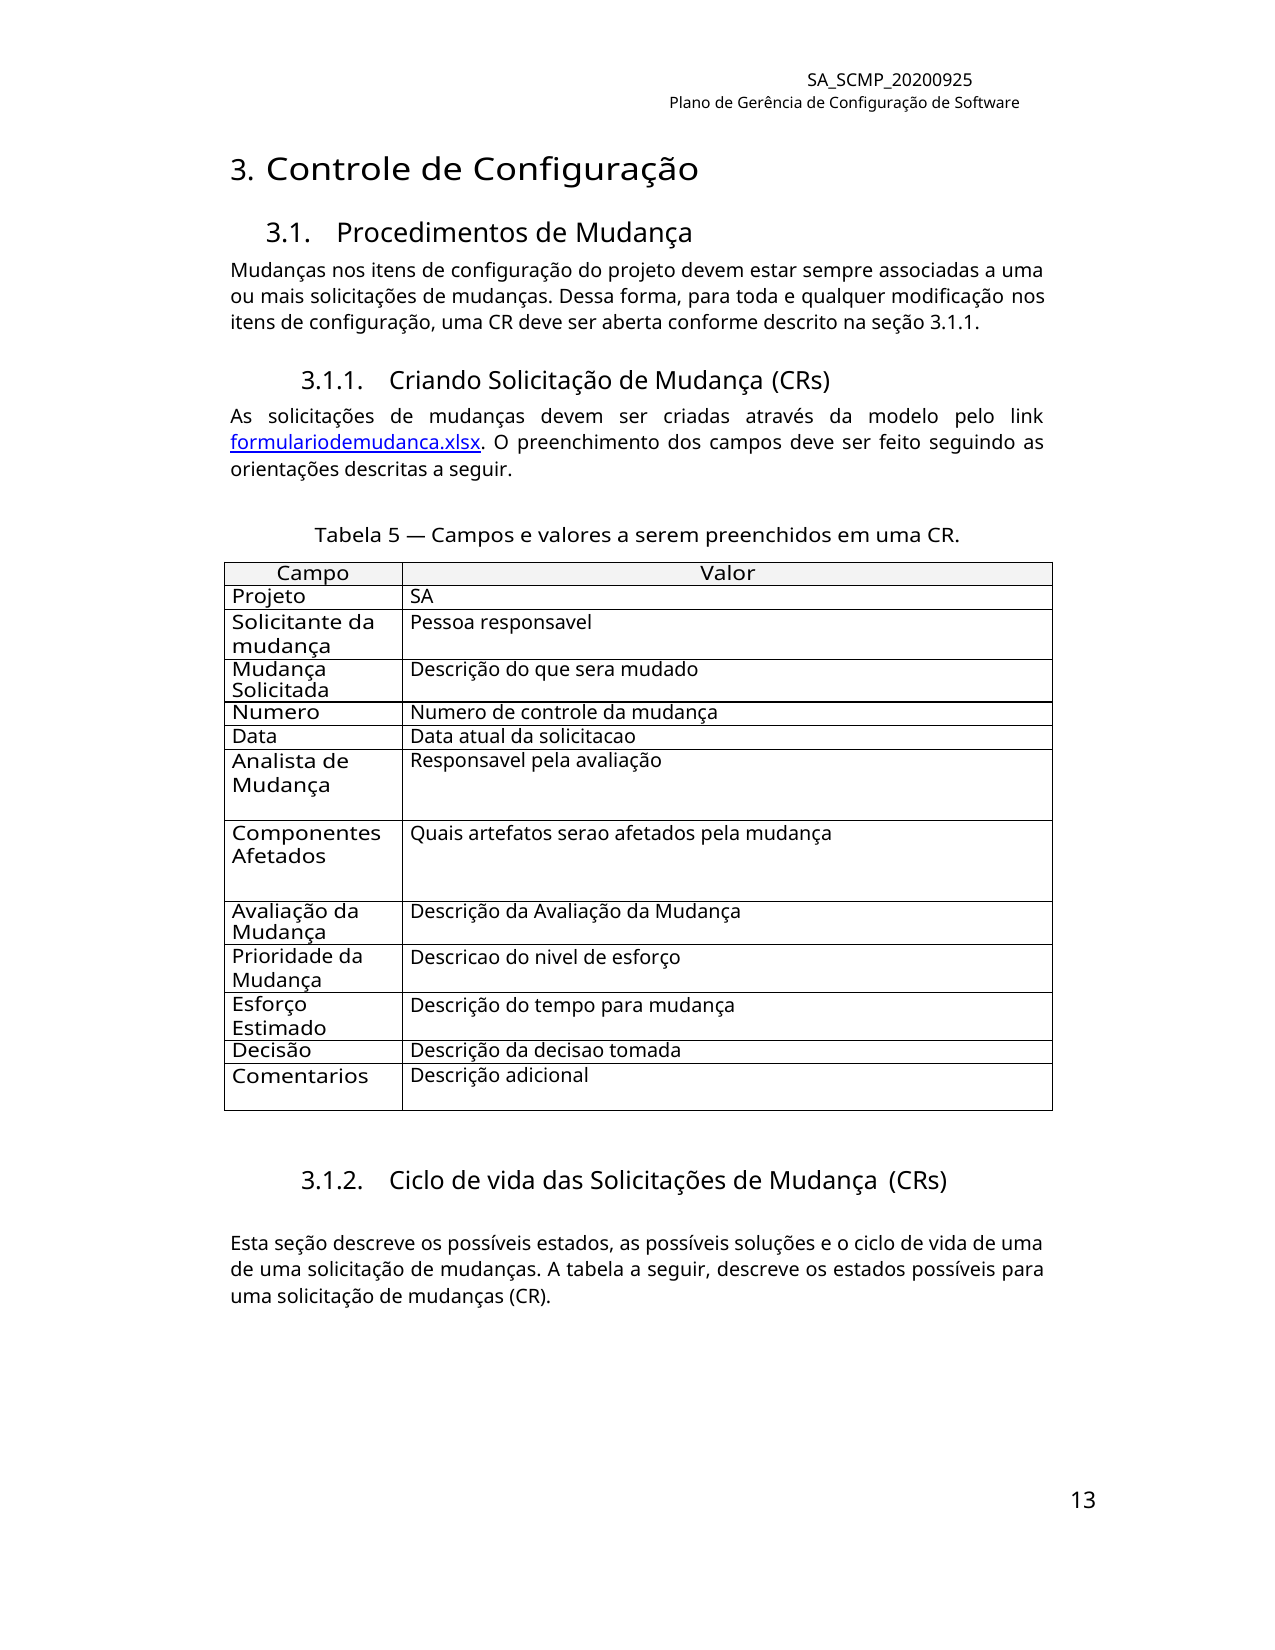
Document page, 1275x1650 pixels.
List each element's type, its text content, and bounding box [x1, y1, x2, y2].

table_cell Data atual da solicitacao [403, 726, 1052, 749]
table_cell Projeto [225, 586, 402, 609]
table_cell Pessoa responsavel [403, 610, 1052, 658]
table_cell Esforço Estimado [225, 993, 402, 1040]
subtitle Ciclo de vida das Solicitações de Mudança (CRs) [301, 1163, 1096, 1197]
table_cell Numero de controle da mudança [403, 703, 1052, 725]
text Mudanças nos itens de configuração do projeto devem estar sempre associadas a uma ou mais solicitações de mudanças. Dessa forma, para toda e qualquer modificação nos itens de configuração, uma CR deve ser aberta conforme descrito na seção 3.1.1. [230, 256, 1045, 336]
subtitle Controle de Configuração [230, 147, 1096, 190]
text Tabela 5 — Campos e valores a serem preenchidos em uma CR. [226, 522, 1048, 548]
table_cell SA [403, 586, 1052, 609]
table_cell Comentarios [225, 1064, 402, 1110]
table_cell Descrição do que sera mudado [403, 660, 1052, 701]
table_cell Componentes Afetados [225, 821, 402, 901]
table_cell Descrição do tempo para mudança [403, 993, 1052, 1040]
table_cell Descrição da Avaliação da Mudança [403, 902, 1052, 944]
table_cell Descricao do nivel de esforço [403, 945, 1052, 992]
table_cell Responsavel pela avaliação [403, 750, 1052, 820]
table_header Campo [225, 563, 402, 585]
table_cell Prioridade da Mudança [225, 945, 402, 992]
table_cell Numero [225, 703, 402, 725]
subtitle Criando Solicitação de Mudança (CRs) [301, 363, 1096, 397]
table_cell Quais artefatos serao afetados pela mudança [403, 821, 1052, 901]
text As solicitações de mudanças devem ser criadas através da modelo pelo link formulariodemudanca.xlsx. O preenchimento dos campos deve ser feito seguindo as orientações descritas a seguir. [230, 403, 1045, 482]
table_cell Descrição da decisao tomada [403, 1041, 1052, 1063]
table_header Valor [403, 563, 1052, 585]
subtitle Procedimentos de Mudança [266, 214, 1096, 251]
table_cell Decisão [225, 1041, 402, 1063]
table_cell Analista de Mudança [225, 750, 402, 820]
table_cell Solicitante da mudança [225, 610, 402, 658]
table_cell Avaliação da Mudança [225, 902, 402, 944]
text Esta seção descreve os possíveis estados, as possíveis soluções e o ciclo de vida de uma de uma solicitação de mudanças. A tabela a seguir, descreve os estados possíveis para uma solicitação de mudanças (CR). [230, 1230, 1045, 1309]
table_cell Descrição adicional [403, 1064, 1052, 1110]
table_cell Mudança Solicitada [225, 660, 402, 701]
table_cell Data [225, 726, 402, 749]
